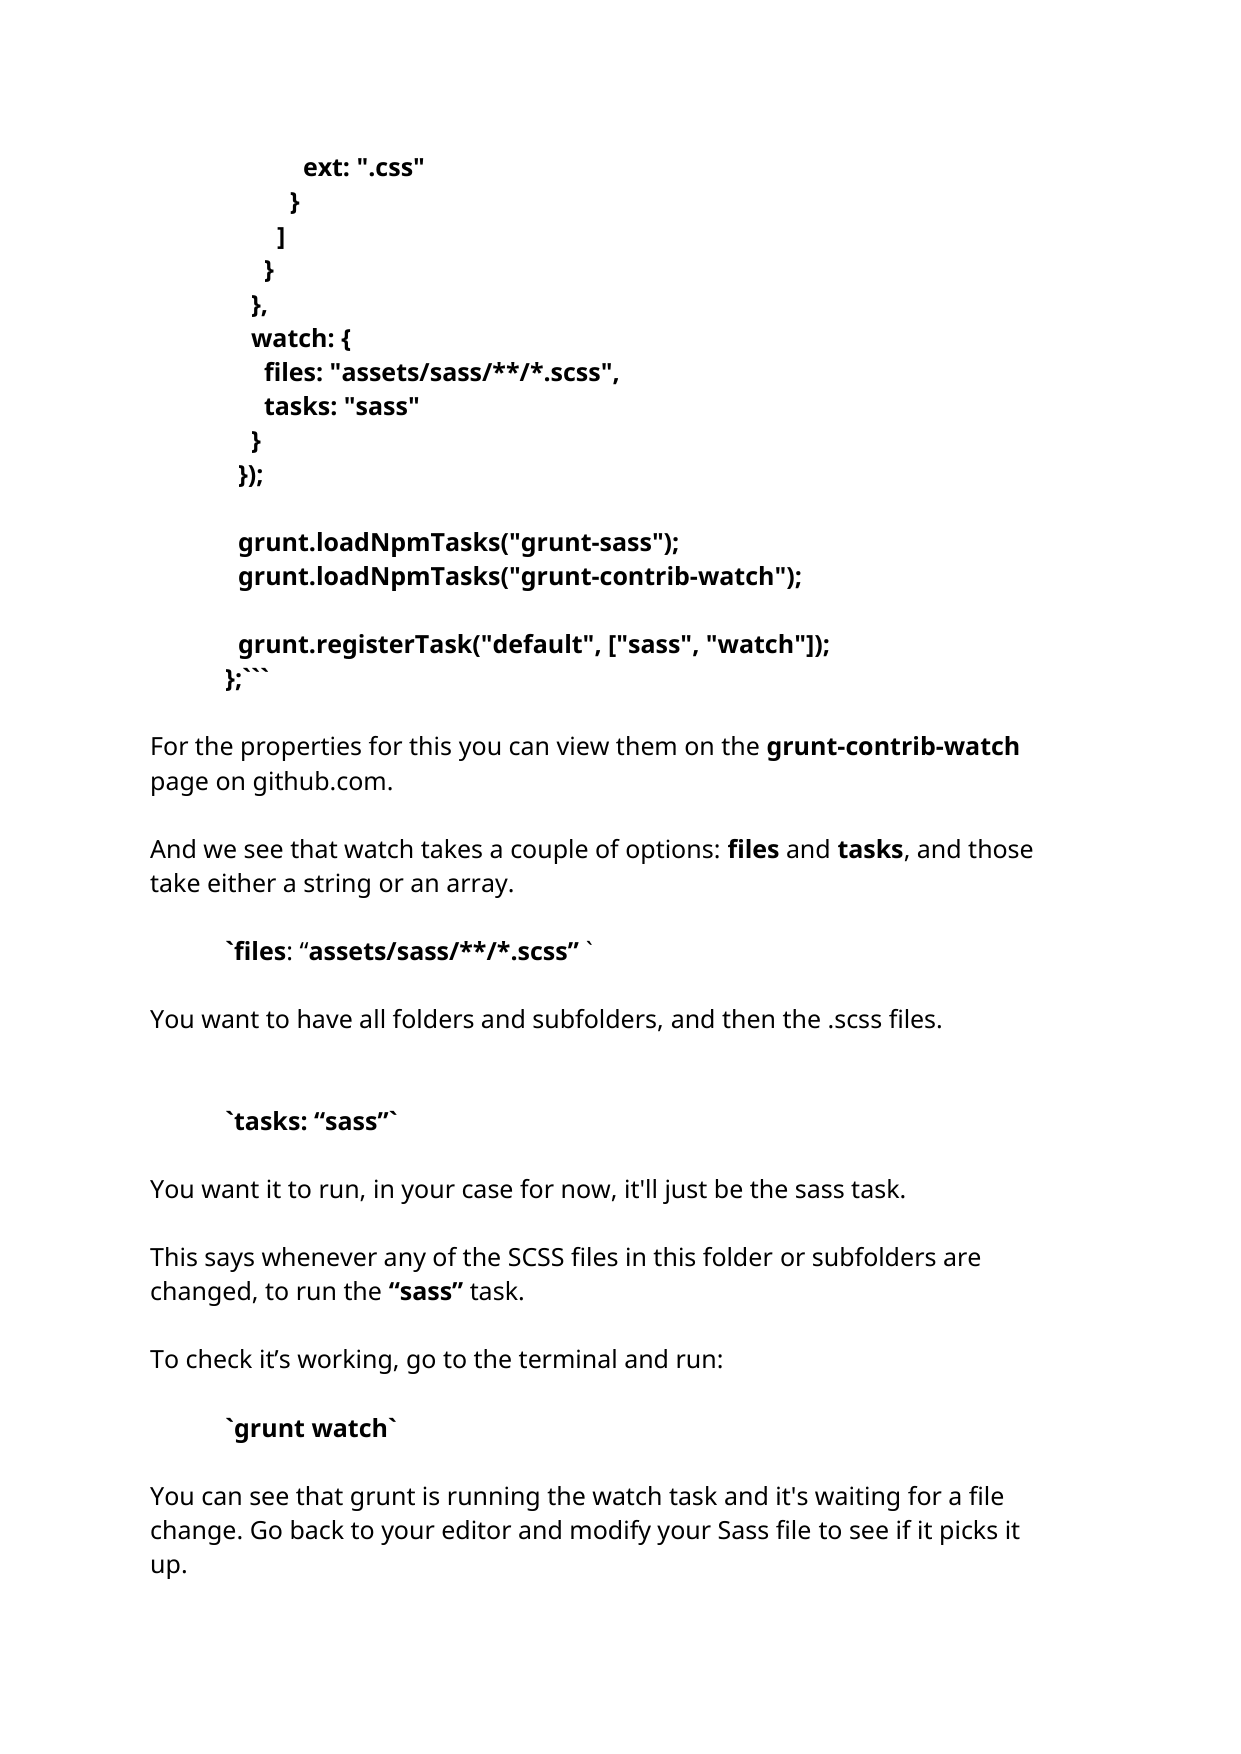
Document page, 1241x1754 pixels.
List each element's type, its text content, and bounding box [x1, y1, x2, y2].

text grunt.loadNpmTasks("grunt-contrib-watch"); [225, 559, 1053, 593]
text `files: “assets/sass/**/*.scss” ` [150, 933, 1053, 967]
text You want it to run, in your case for now, it'll just be the sass task. [150, 1172, 1053, 1206]
text grunt.loadNpmTasks("grunt-sass"); [225, 525, 1053, 559]
text files: "assets/sass/**/*.scss", [225, 354, 1053, 388]
text `tasks: “sass”` [150, 1104, 1053, 1138]
text } [225, 422, 1053, 457]
text You can see that grunt is running the watch task and it's waiting for a file change. Go back to your editor and modify your Sass file to see if it picks it up. [150, 1478, 1053, 1581]
text };``` [225, 661, 1053, 695]
text To check it’s working, go to the terminal and run: [150, 1342, 1053, 1376]
text ] [225, 218, 1053, 252]
text This says whenever any of the SCSS files in this folder or subfolders are changed, to run the “sass” task. [150, 1240, 1053, 1308]
text }, [225, 286, 1053, 320]
text And we see that watch takes a couple of options: files and tasks, and those take either a string or an array. [150, 831, 1053, 899]
text tasks: "sass" [225, 388, 1053, 422]
text You want to have all folders and subfolders, and then the .scss files. [150, 1002, 1053, 1036]
text For the properties for this you can view them on the grunt-contrib-watch page on github.com. [150, 729, 1053, 797]
text }); [225, 457, 1053, 491]
text grunt.registerTask("default", ["sass", "watch"]); [225, 627, 1053, 661]
text `grunt watch` [150, 1410, 1053, 1444]
text } [225, 252, 1053, 286]
text } [225, 184, 1053, 218]
text ext: ".css" [225, 150, 1053, 184]
text watch: { [225, 320, 1053, 354]
